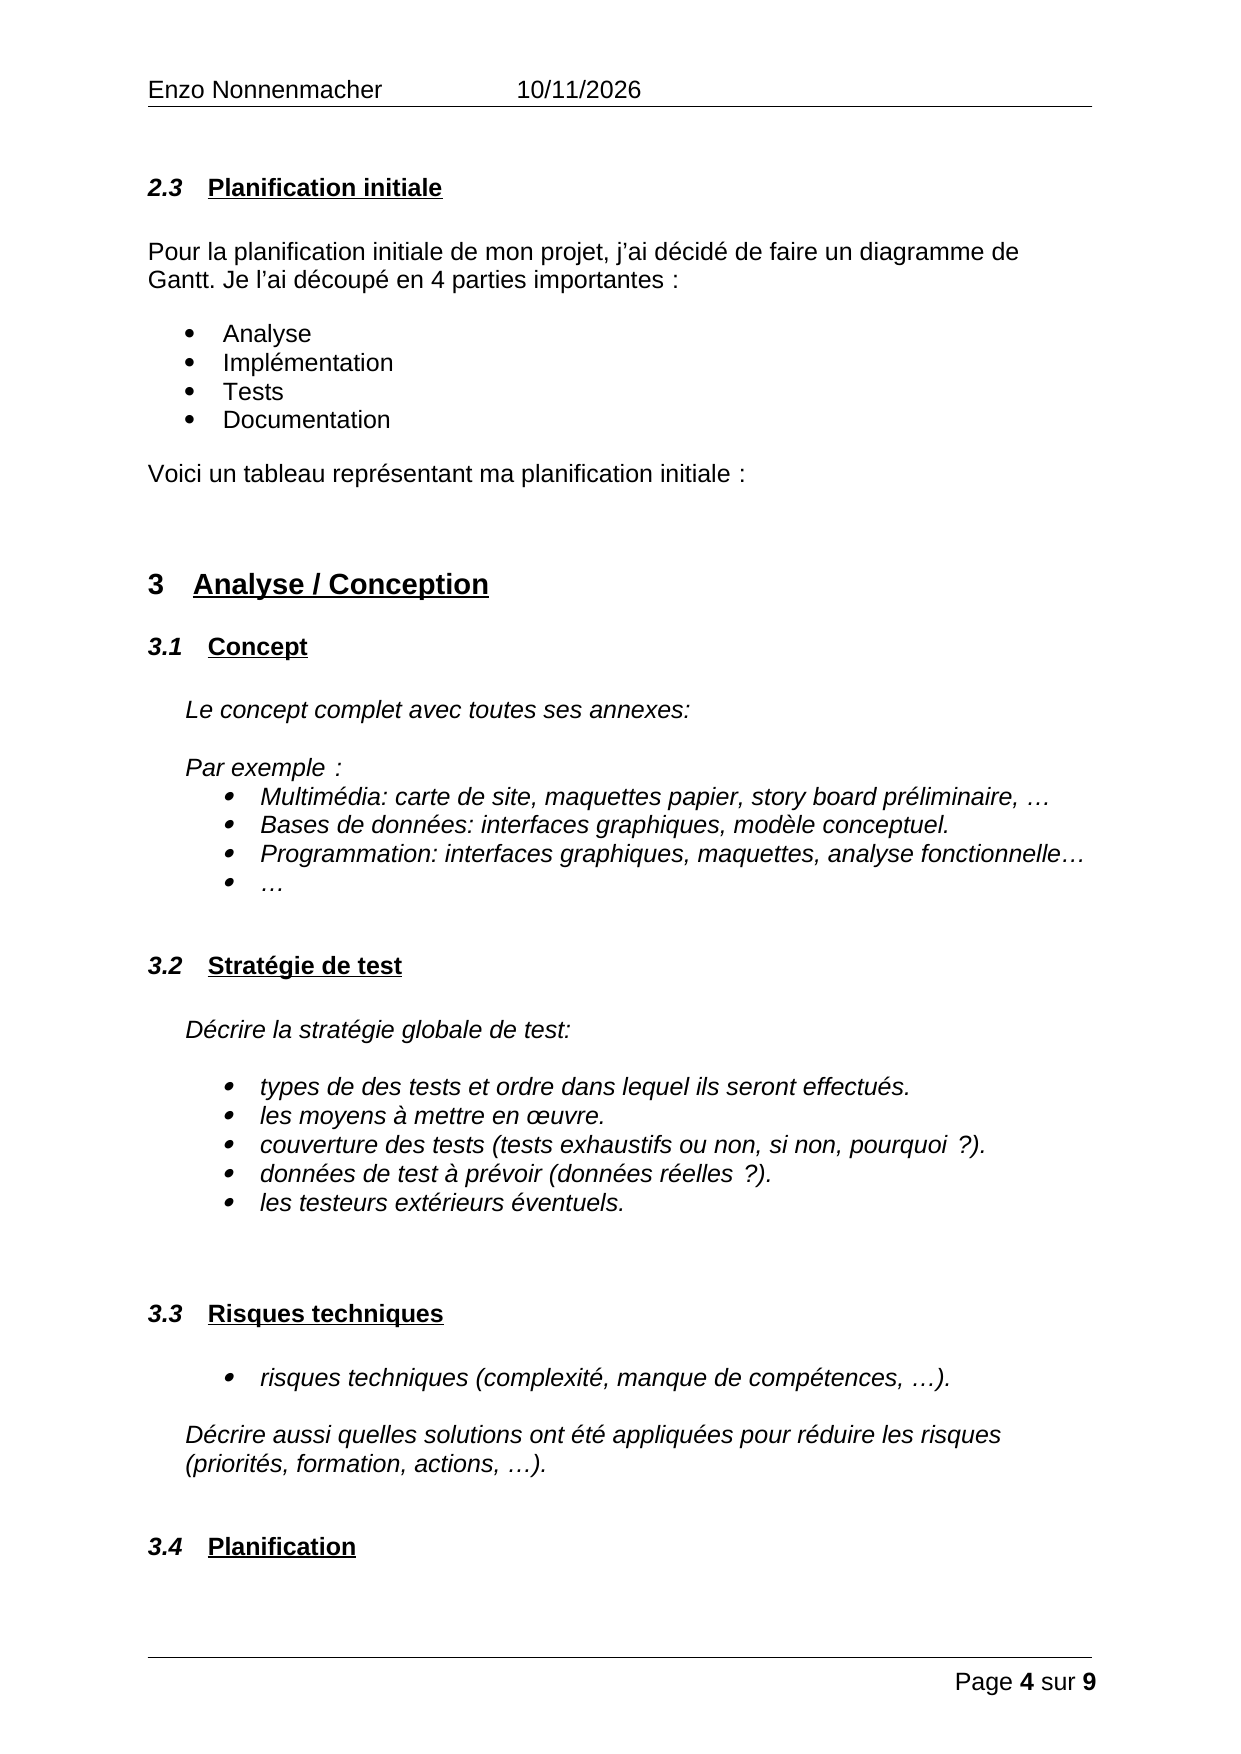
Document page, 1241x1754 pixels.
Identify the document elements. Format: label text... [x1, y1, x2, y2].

list Documentation [185, 406, 1092, 434]
list Le concept complet avec toutes ses annexes: [185, 695, 1092, 724]
text Décrire la stratégie globale de test: [148, 1014, 1092, 1043]
subtitle Concept [148, 632, 1092, 660]
list données de test à prévoir (données réelles ?). [222, 1159, 1092, 1187]
subtitle Analyse / Conception [148, 567, 1092, 600]
subtitle Stratégie de test [148, 951, 1092, 979]
list couverture des tests (tests exhaustifs ou non, si non, pourquoi ?). [222, 1130, 1092, 1159]
text Pour la planification initiale de mon projet, j’ai décidé de faire un diagramme de Gantt. Je l’ai découpé en 4 parties importantes : [148, 236, 1092, 294]
list Bases de données: interfaces graphiques, modèle conceptuel. [223, 811, 1092, 839]
subtitle Planification initiale [148, 173, 1092, 201]
list Implémentation [185, 348, 1092, 377]
list Décrire aussi quelles solutions ont été appliquées pour réduire les risques (priorités, formation, actions, …). [185, 1420, 1092, 1478]
list Programmation: interfaces graphiques, maquettes, analyse fonctionnelle… [223, 839, 1092, 868]
list Analyse [185, 319, 1092, 348]
list Par exemple : [185, 753, 1092, 782]
subtitle Planification [148, 1531, 1092, 1560]
list types de des tests et ordre dans lequel ils seront effectués. [222, 1072, 1092, 1101]
subtitle Risques techniques [148, 1299, 1092, 1328]
list Multimédia: carte de site, maquettes papier, story board préliminaire, … [223, 782, 1092, 811]
list risques techniques (complexité, manque de compétences, …). [223, 1363, 1092, 1391]
list les testeurs extérieurs éventuels. [222, 1187, 1092, 1216]
list … [223, 868, 1092, 897]
text Voici un tableau représentant ma planification initiale : [148, 459, 1092, 488]
list les moyens à mettre en œuvre. [222, 1101, 1092, 1130]
list Tests [185, 377, 1092, 406]
